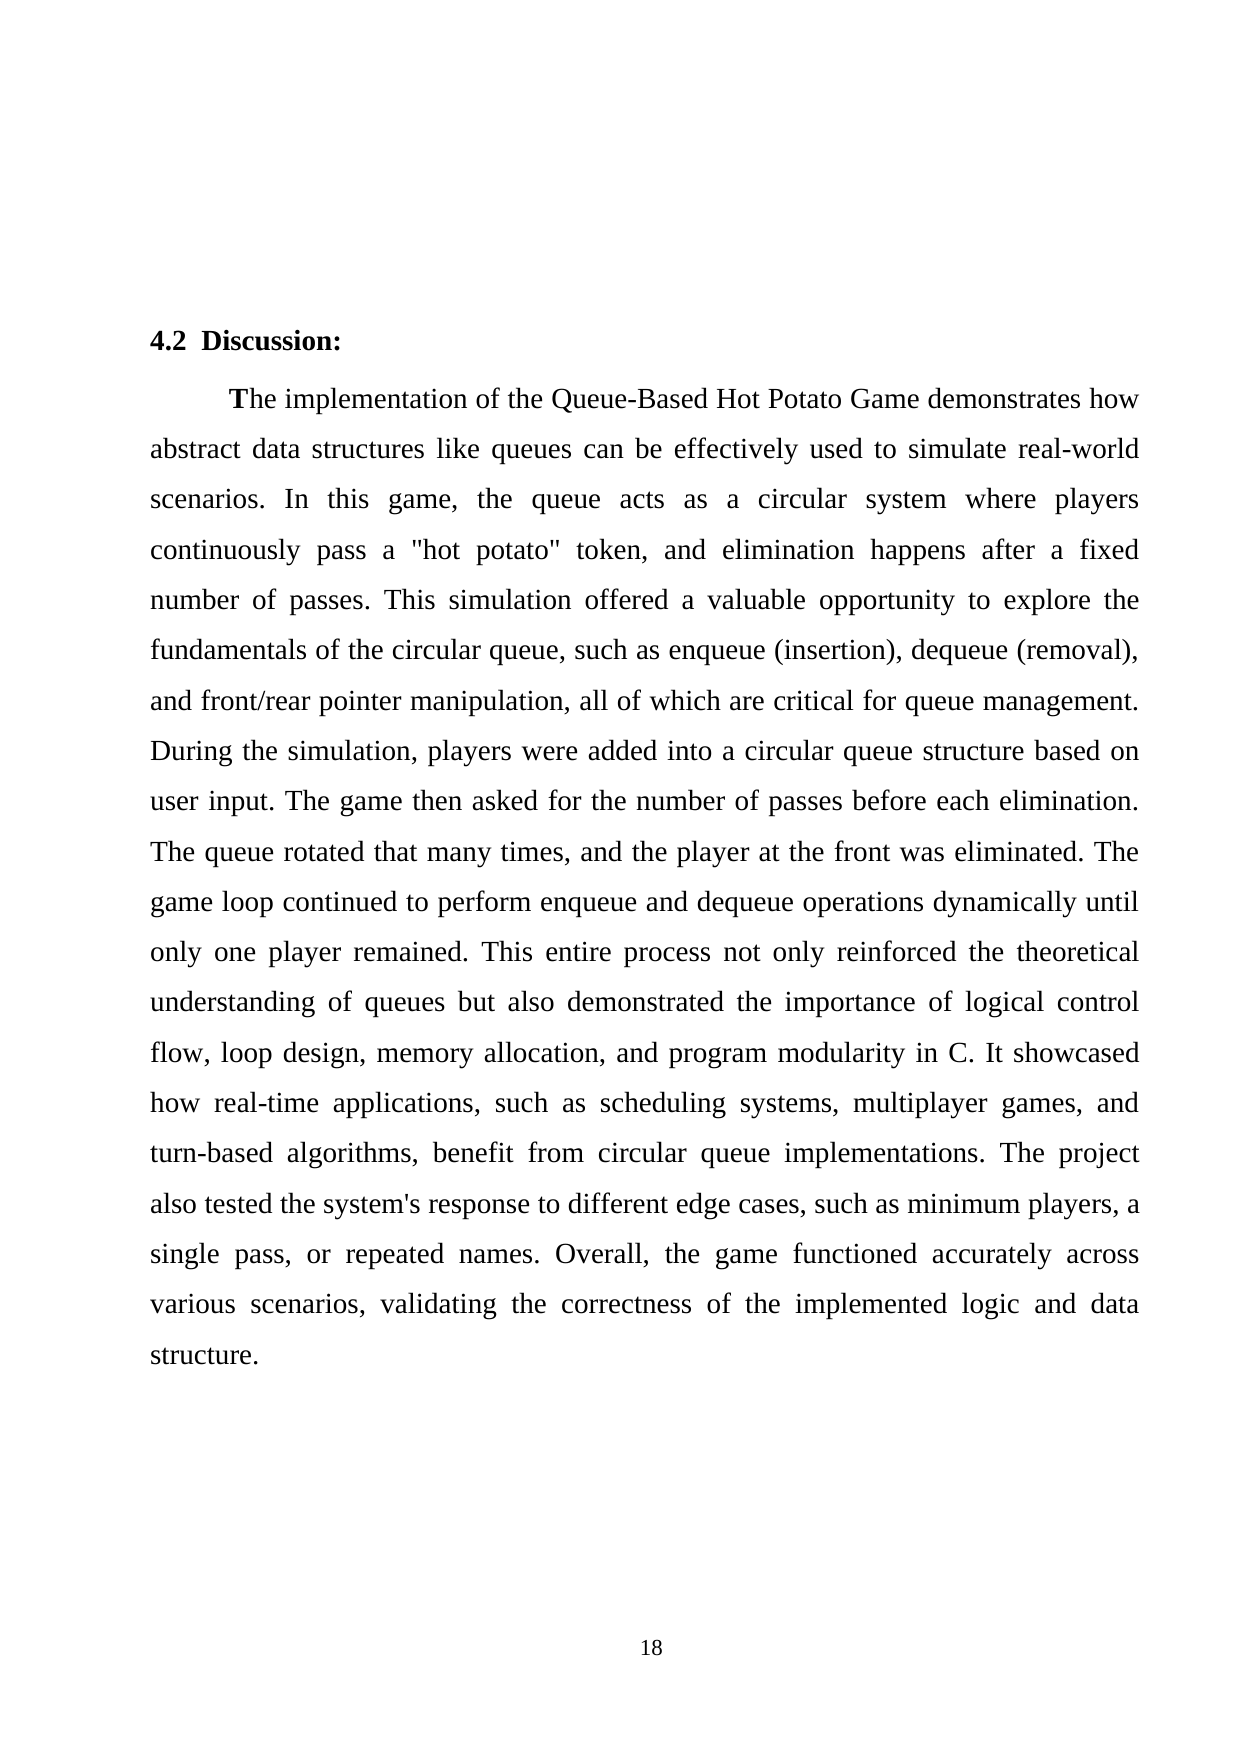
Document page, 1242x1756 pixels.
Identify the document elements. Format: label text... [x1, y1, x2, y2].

text 4.2 Discussion: [150, 323, 1141, 357]
text The implementation of the Queue-Based Hot Potato Game demonstrates how abstract data structures like queues can be effectively used to simulate real-world scenarios. In this game, the queue acts as a circular system where players continuously pass a "hot potato" token, and elimination happens after a fixed number of passes. This simulation offered a valuable opportunity to explore the fundamentals of the circular queue, such as enqueue (insertion), dequeue (removal), and front/rear pointer manipulation, all of which are critical for queue management. During the simulation, players were added into a circular queue structure based on user input. The game then asked for the number of passes before each elimination. The queue rotated that many times, and the player at the front was eliminated. The game loop continued to perform enqueue and dequeue operations dynamically until only one player remained. This entire process not only reinforced the theoretical understanding of queues but also demonstrated the importance of logical control flow, loop design, memory allocation, and program modularity in C. It showcased how real-time applications, such as scheduling systems, multiplayer games, and turn-based algorithms, benefit from circular queue implementations. The project also tested the system's response to different edge cases, such as minimum players, a single pass, or repeated names. Overall, the game functioned accurately across various scenarios, validating the correctness of the implemented logic and data structure. [150, 381, 1141, 1370]
